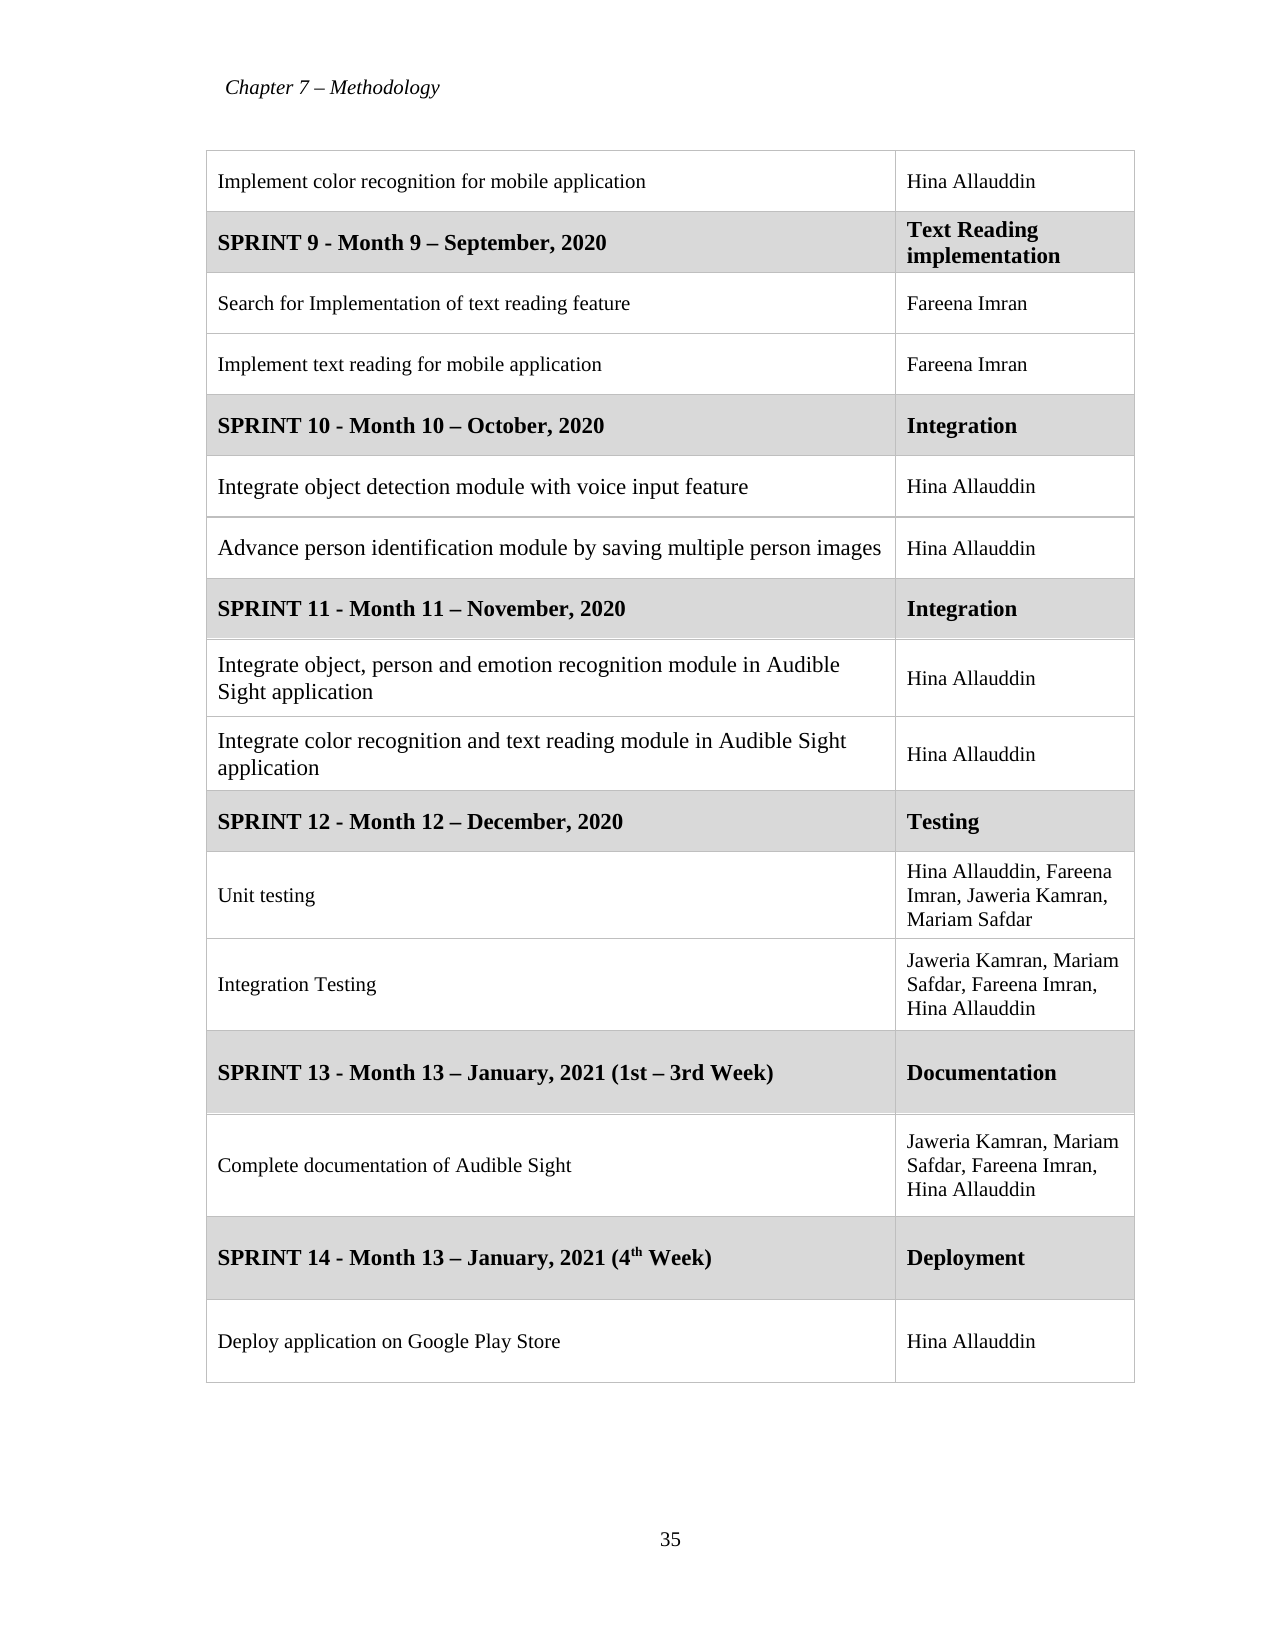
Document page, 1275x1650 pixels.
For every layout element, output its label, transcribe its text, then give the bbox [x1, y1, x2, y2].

table_cell Deployment [896, 1217, 1134, 1299]
table_cell SPRINT 14 - Month 13 – January, 2021 (4th Week) [207, 1217, 895, 1299]
table_cell SPRINT 11 - Month 11 – November, 2020 [207, 579, 895, 638]
table_cell Search for Implementation of text reading feature [207, 273, 895, 333]
table_cell SPRINT 12 - Month 12 – December, 2020 [207, 791, 895, 851]
table_cell Fareena Imran [896, 334, 1134, 394]
table_cell SPRINT 9 - Month 9 – September, 2020 [207, 212, 895, 272]
table_cell Deploy application on Google Play Store [207, 1300, 895, 1382]
table_cell SPRINT 13 - Month 13 – January, 2021 (1st – 3rd Week) [207, 1031, 895, 1113]
table_cell Hina Allauddin [896, 717, 1134, 790]
table_cell Integrate color recognition and text reading module in Audible Sight application [207, 717, 895, 790]
table_cell Unit testing [207, 852, 895, 937]
table_cell Advance person identification module by saving multiple person images [207, 518, 895, 577]
table_cell Implement color recognition for mobile application [207, 151, 895, 211]
table_cell Jaweria Kamran, Mariam Safdar, Fareena Imran, Hina Allauddin [896, 1115, 1134, 1216]
table_cell Implement text reading for mobile application [207, 334, 895, 394]
table_cell Hina Allauddin [896, 1300, 1134, 1382]
table_cell Hina Allauddin [896, 456, 1134, 516]
table_cell Documentation [896, 1031, 1134, 1113]
table_cell Jaweria Kamran, Mariam Safdar, Fareena Imran, Hina Allauddin [896, 939, 1134, 1030]
table_cell Hina Allauddin [896, 640, 1134, 716]
table_cell Testing [896, 791, 1134, 851]
table_cell Integration Testing [207, 939, 895, 1030]
table_cell Text Reading implementation [896, 212, 1134, 272]
table_cell Complete documentation of Audible Sight [207, 1115, 895, 1216]
table_cell SPRINT 10 - Month 10 – October, 2020 [207, 395, 895, 455]
table_cell Integration [896, 579, 1134, 638]
table_cell Integrate object detection module with voice input feature [207, 456, 895, 516]
table_cell Integrate object, person and emotion recognition module in Audible Sight application [207, 640, 895, 716]
table_cell Integration [896, 395, 1134, 455]
table_cell Hina Allauddin [896, 518, 1134, 577]
table_cell Hina Allauddin [896, 151, 1134, 211]
table_cell Fareena Imran [896, 273, 1134, 333]
table_cell Hina Allauddin, Fareena Imran, Jaweria Kamran, Mariam Safdar [896, 852, 1134, 937]
